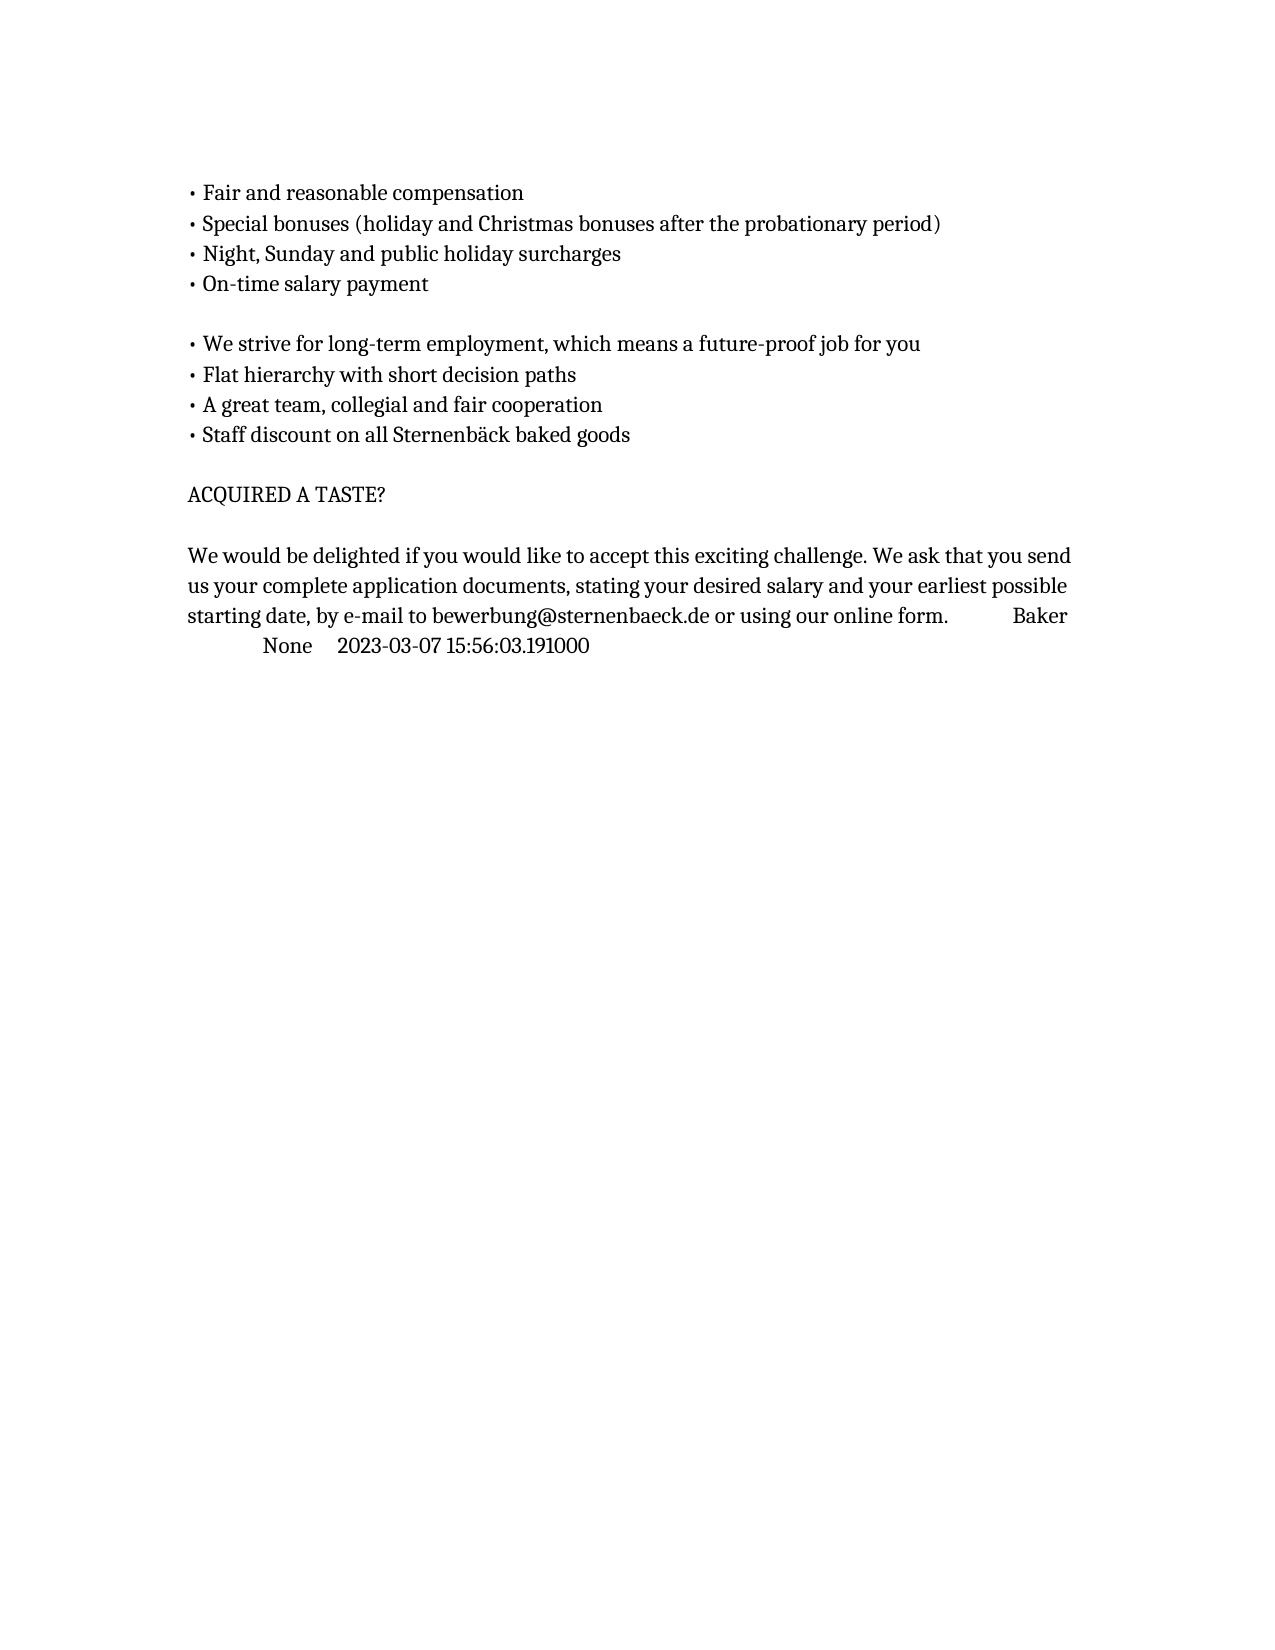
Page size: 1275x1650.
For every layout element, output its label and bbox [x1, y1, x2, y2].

text [187, 150, 1087, 690]
